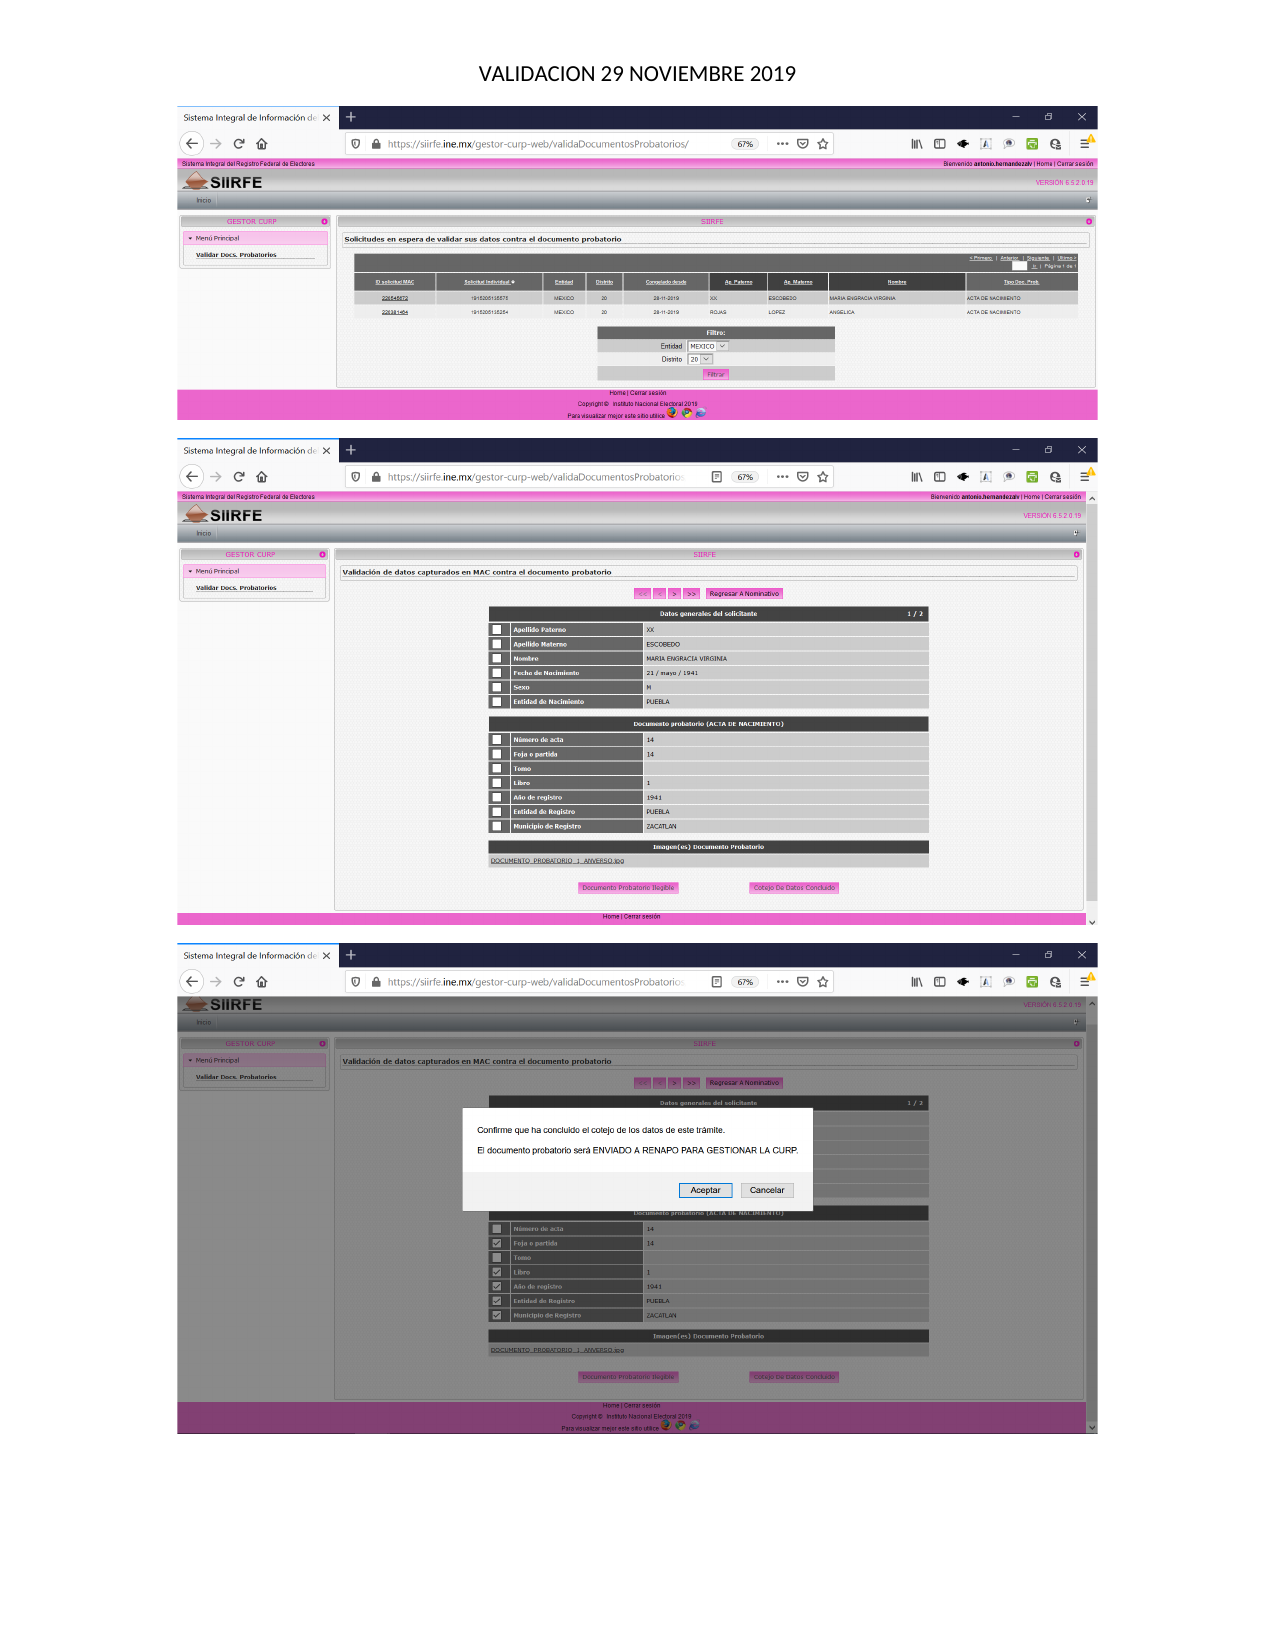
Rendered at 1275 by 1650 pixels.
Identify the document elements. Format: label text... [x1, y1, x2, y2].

text VALIDACION 29 NOVIEMBRE 2019 [177, 59, 1098, 87]
picture [177, 106, 1098, 420]
picture [177, 438, 1098, 925]
picture [177, 943, 1098, 1434]
